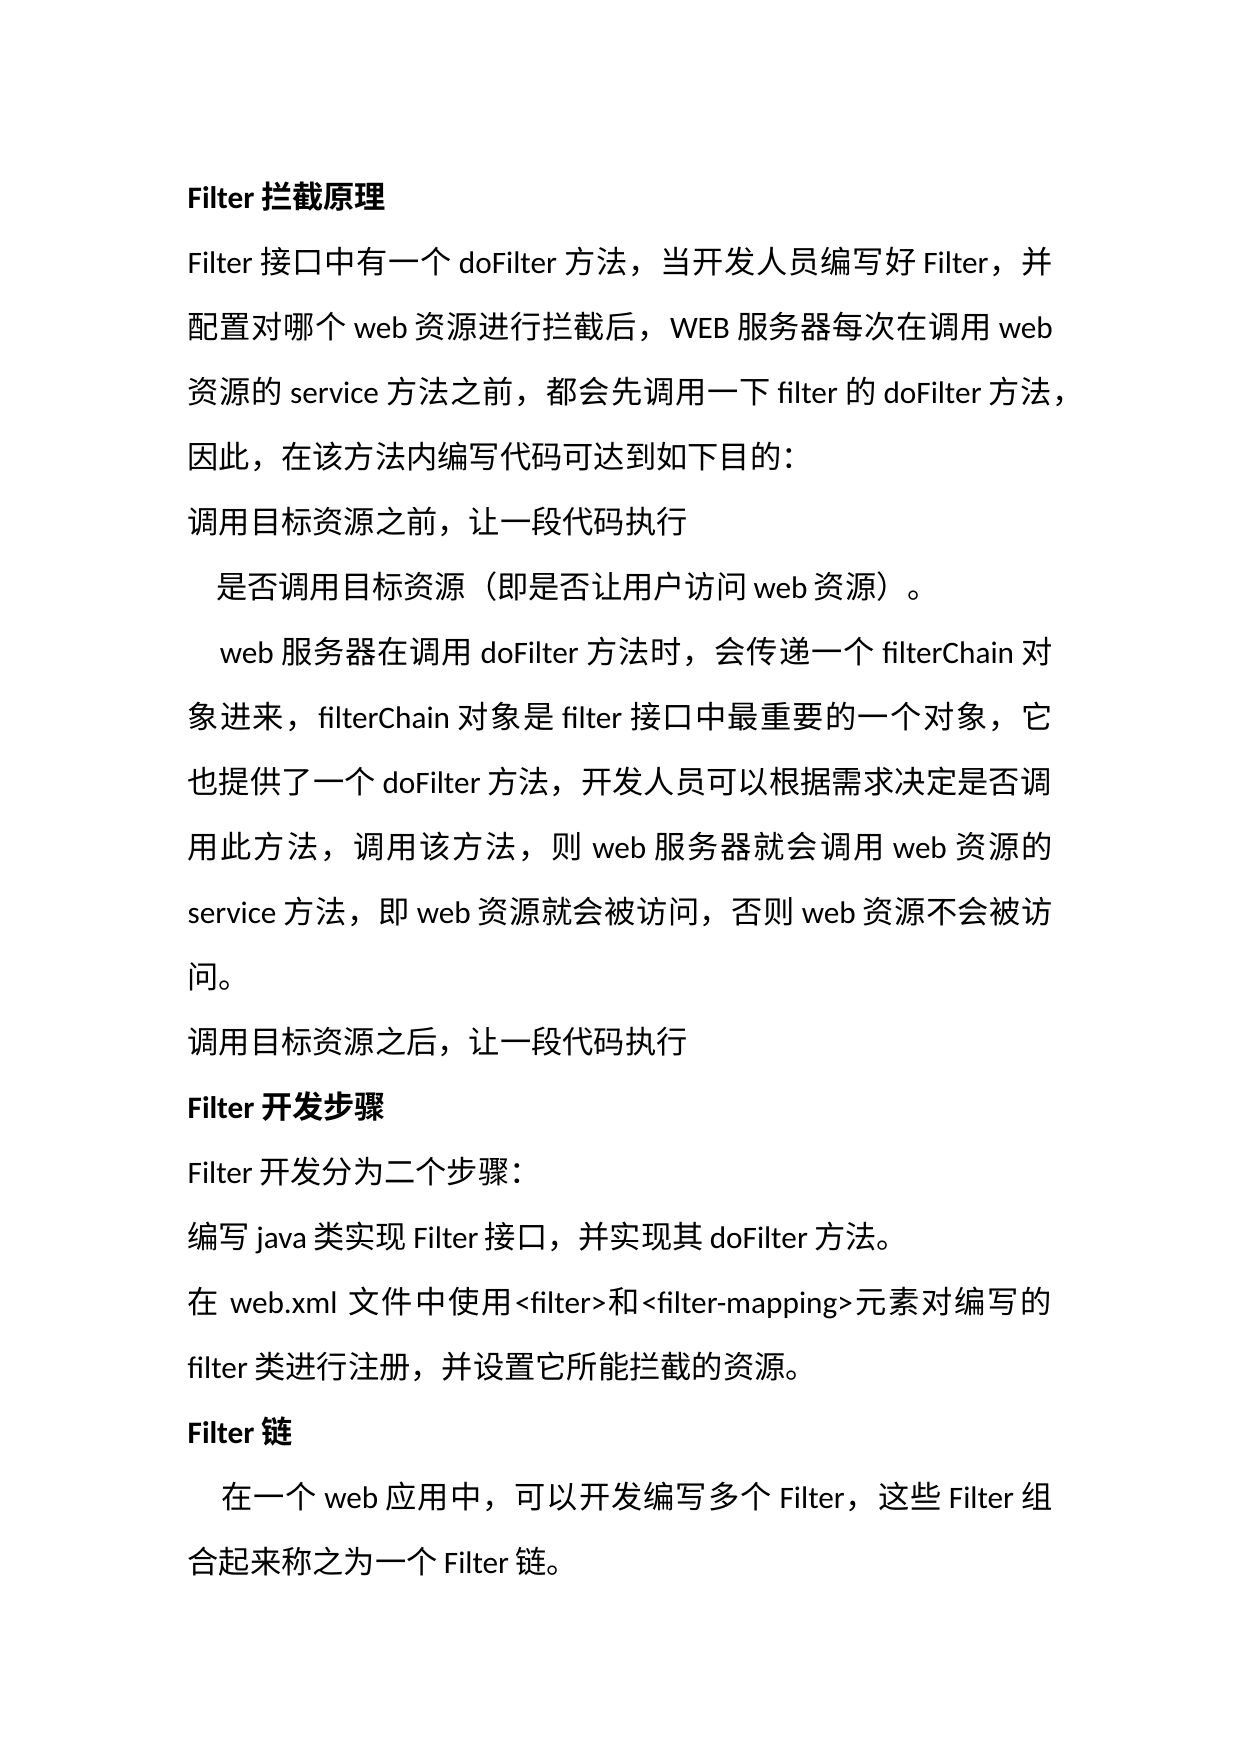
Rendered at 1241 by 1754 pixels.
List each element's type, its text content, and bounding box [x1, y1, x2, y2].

text 编写java类实现Filter接口，并实现其doFilter方法。 [187, 1202, 1053, 1267]
text Filter链 [187, 1397, 1053, 1462]
text 是否调用目标资源（即是否让用户访问web资源）。 [187, 552, 1053, 617]
text 调用目标资源之前，让一段代码执行 [187, 487, 1053, 552]
text 调用目标资源之后，让一段代码执行 [187, 1007, 1053, 1072]
text Filter接口中有一个doFilter方法，当开发人员编写好Filter，并配置对哪个web资源进行拦截后，WEB服务器每次在调用web资源的service方法之前，都会先调用一下filter的doFilter方法，因此，在该方法内编写代码可达到如下目的： [187, 227, 1053, 487]
text Filter开发分为二个步骤： [187, 1137, 1053, 1202]
text Filter开发步骤 [187, 1072, 1053, 1137]
text 在一个web应用中，可以开发编写多个Filter，这些Filter组合起来称之为一个Filter链。 [187, 1462, 1053, 1592]
text Filter拦截原理 [187, 162, 1053, 227]
text web服务器在调用doFilter方法时，会传递一个filterChain对象进来，filterChain对象是filter接口中最重要的一个对象，它也提供了一个doFilter方法，开发人员可以根据需求决定是否调用此方法，调用该方法，则web服务器就会调用web资源的service方法，即web资源就会被访问，否则web资源不会被访问。 [187, 617, 1053, 1007]
text 在 web.xml 文件中使用<filter>和<filter-mapping>元素对编写的filter类进行注册，并设置它所能拦截的资源。 [187, 1267, 1053, 1397]
